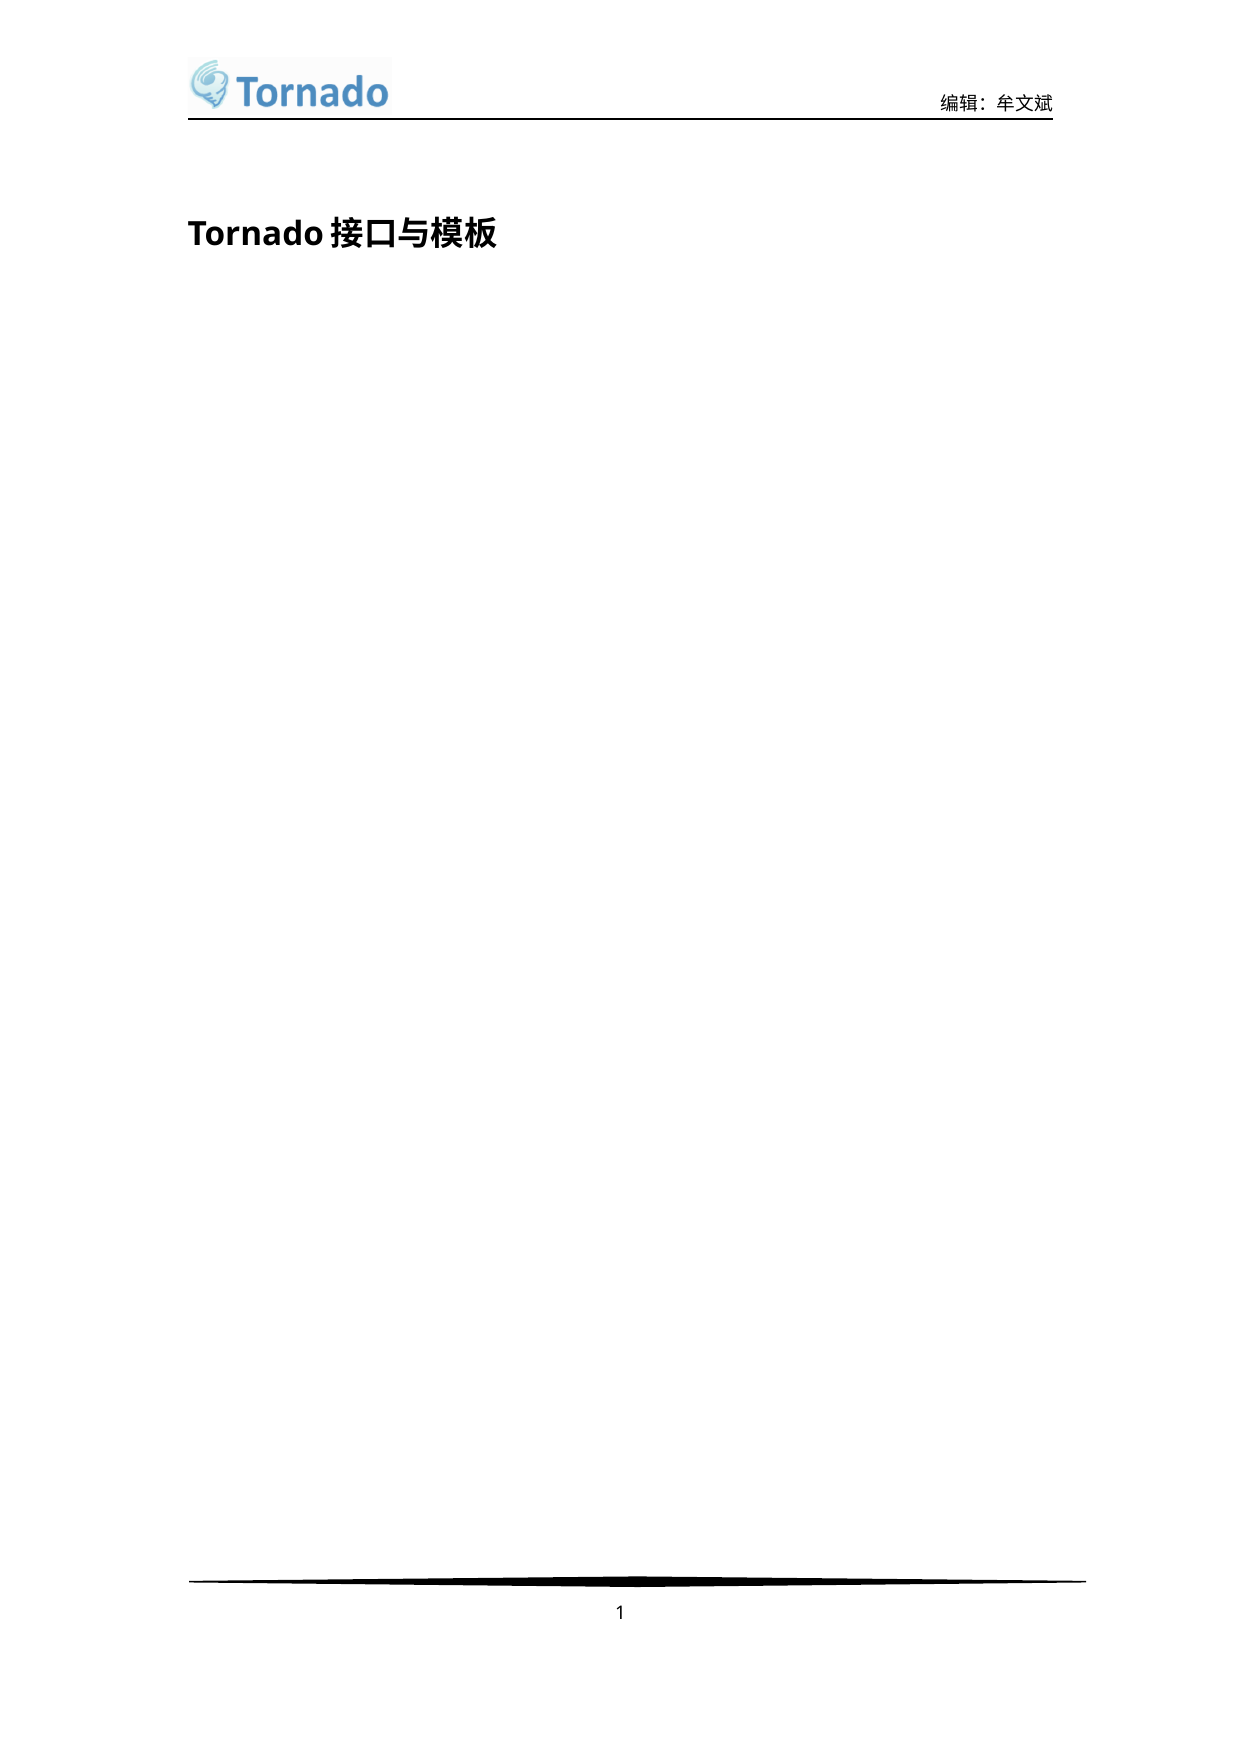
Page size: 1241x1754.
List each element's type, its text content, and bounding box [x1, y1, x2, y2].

subtitle Tornado接口与模板 [187, 199, 1053, 264]
picture [187, 57, 392, 115]
